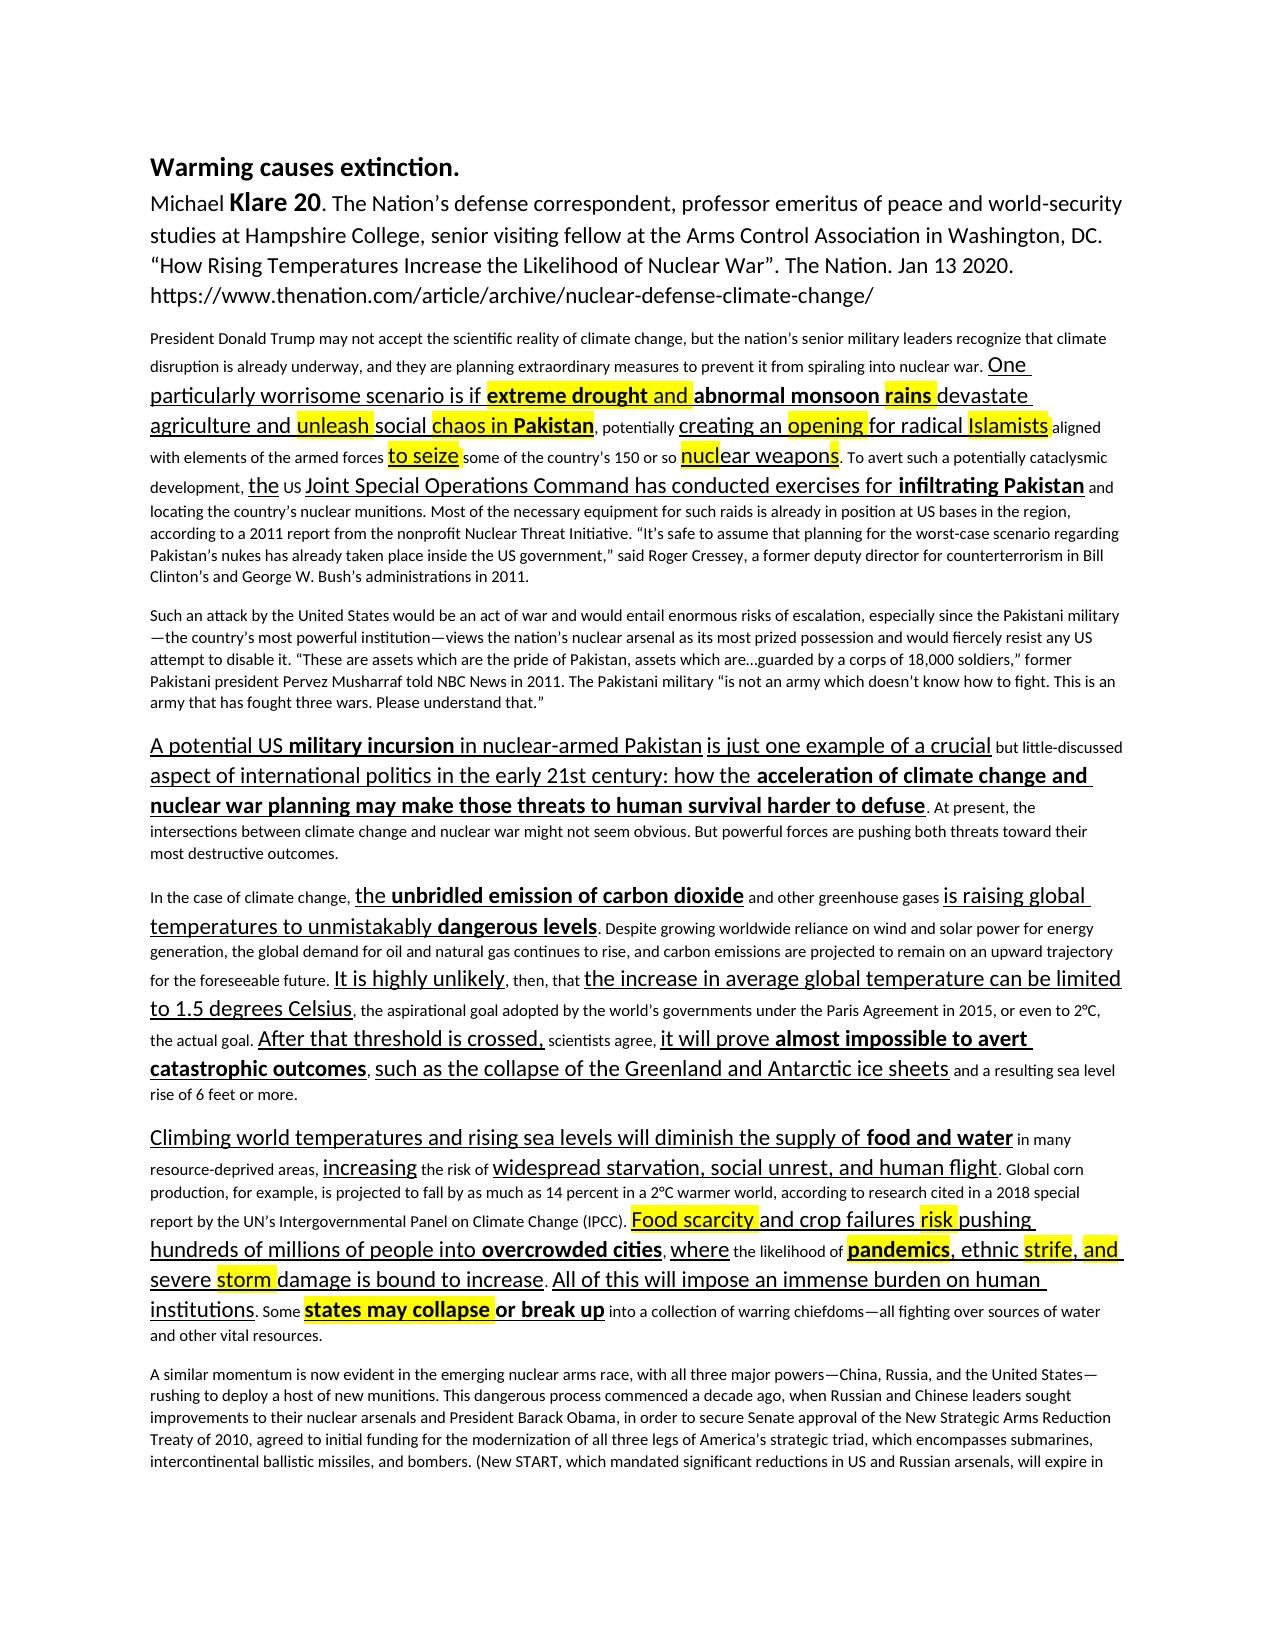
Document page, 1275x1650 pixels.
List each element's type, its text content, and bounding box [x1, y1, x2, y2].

text Michael Klare 20. The Nation’s defense correspondent, professor emeritus of peace and world-security studies at Hampshire College, senior visiting fellow at the Arms Control Association in Washington, DC. “How Rising Temperatures Increase the Likelihood of Nuclear War”. The Nation. Jan 13 2020. https://www.thenation.com/article/archive/nuclear-defense-climate-change/ [150, 186, 1125, 309]
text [150, 1364, 1125, 1472]
text Such an attack by the United States would be an act of war and would entail enormous risks of escalation, especially since the Pakistani military—the country’s most powerful institution—views the nation’s nuclear arsenal as its most prized possession and would fiercely resist any US attempt to disable it. “These are assets which are the pride of Pakistan, assets which are…guarded by a corps of 18,000 soldiers,” former Pakistani president Pervez Musharraf told NBC News in 2011. The Pakistani military “is not an army which doesn’t know how to fight. This is an army that has fought three wars. Please understand that.” [150, 605, 1125, 713]
subtitle Warming causes extinction. [150, 150, 1125, 183]
text President Donald Trump may not accept the scientific reality of climate change, but the nation’s senior military leaders recognize that climate disruption is already underway, and they are planning extraordinary measures to prevent it from spiraling into nuclear war. One particularly worrisome scenario is if extreme drought and abnormal monsoon rains devastate agriculture and unleash social chaos in Pakistan, potentially creating an opening for radical Islamists aligned with elements of the armed forces to seize some of the country’s 150 or so nuclear weapons. To avert such a potentially cataclysmic development, the US Joint Special Operations Command has conducted exercises for infiltrating Pakistan and locating the country’s nuclear munitions. Most of the necessary equipment for such raids is already in position at US bases in the region, according to a 2011 report from the nonprofit Nuclear Threat Initiative. “It’s safe to assume that planning for the worst-case scenario regarding Pakistan’s nukes has already taken place inside the US government,” said Roger Cressey, a former deputy director for counterterrorism in Bill Clinton’s and George W. Bush’s administrations in 2011. [150, 328, 1125, 587]
text Climbing world temperatures and rising sea levels will diminish the supply of food and water in many resource-deprived areas, increasing the risk of widespread starvation, social unrest, and human flight. Global corn production, for example, is projected to fall by as much as 14 percent in a 2°C warmer world, according to research cited in a 2018 special report by the UN’s Intergovernmental Panel on Climate Change (IPCC). Food scarcity and crop failures risk pushing hundreds of millions of people into overcrowded cities, where the likelihood of pandemics, ethnic strife, and severe storm damage is bound to increase. All of this will impose an immense burden on human institutions. Some states may collapse or break up into a collection of warring chiefdoms—all fighting over sources of water and other vital resources. [150, 1123, 1125, 1346]
text A potential US military incursion in nuclear-armed Pakistan is just one example of a crucial but little-​discussed aspect of international politics in the early 21st century: how the acceleration of climate change and nuclear war planning may make those threats to human survival harder to defuse. At present, the intersections between climate change and nuclear war might not seem obvious. But powerful forces are pushing both threats toward their most destructive outcomes. [150, 731, 1125, 863]
text In the case of climate change, the unbridled emission of carbon dioxide and other greenhouse gases is raising global temperatures to unmistakably dangerous levels. Despite growing worldwide reliance on wind and solar power for energy generation, the global demand for oil and natural gas continues to rise, and carbon emissions are projected to remain on an upward trajectory for the foreseeable future. It is highly unlikely, then, that the increase in average global temperature can be limited to 1.5 degrees Celsius, the aspirational goal adopted by the world’s governments under the Paris Agreement in 2015, or even to 2°C, the actual goal. After that threshold is crossed, scientists agree, it will prove almost impossible to avert catastrophic outcomes, such as the collapse of the Greenland and Antarctic ice sheets and a resulting sea level rise of 6 feet or more. [150, 882, 1125, 1104]
